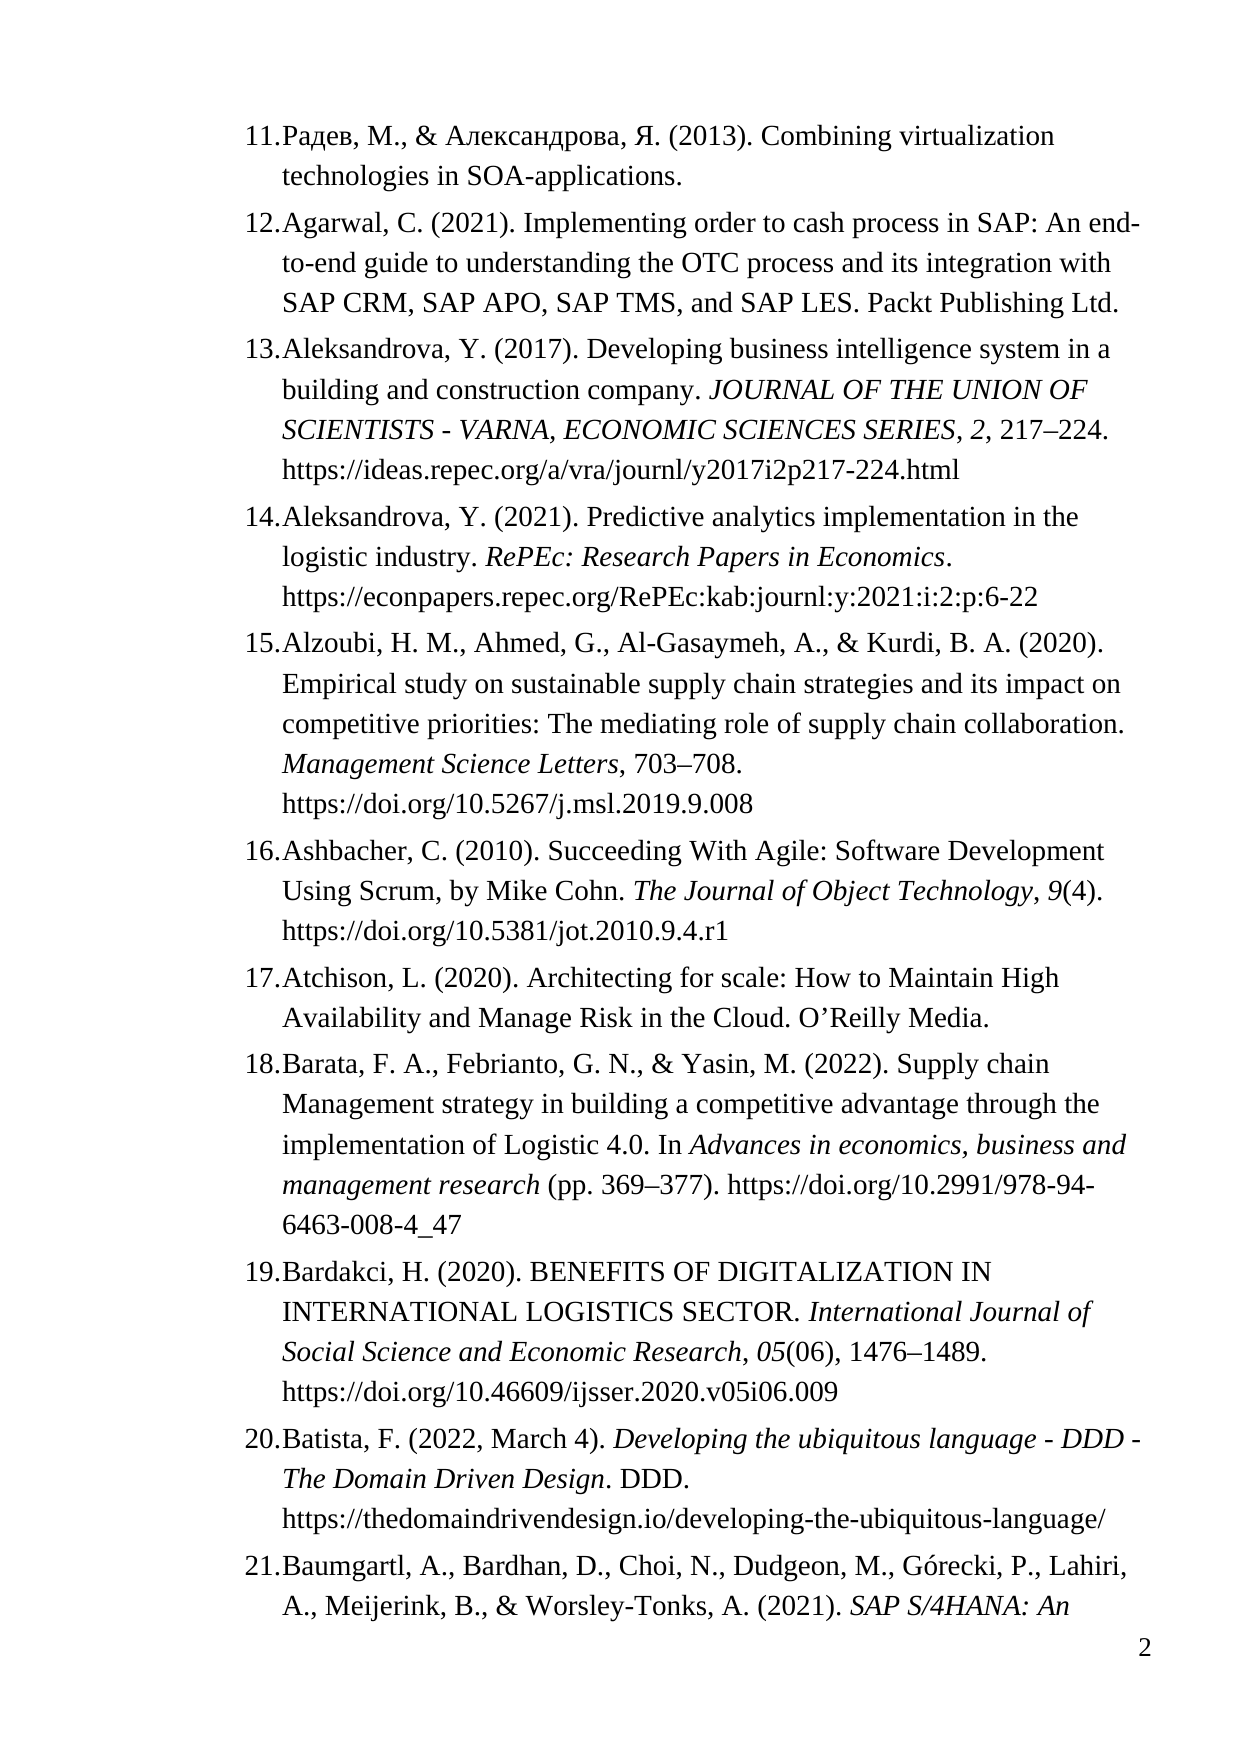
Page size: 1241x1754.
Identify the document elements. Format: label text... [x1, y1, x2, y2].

text Ashbacher, C. (2010). Succeeding With Agile: Software Development Using Scrum, by Mike Cohn. The Journal of Object Technology, 9(4). https://doi.org/10.5381/jot.2010.9.4.r1 [244, 833, 1152, 947]
text Радев, М., & Александрова, Я. (2013). Combining virtualization technologies in SOA-applications. [244, 118, 1152, 192]
text Aleksandrova, Y. (2021). Predictive analytics implementation in the logistic industry. RePEc: Research Papers in Economics. https://econpapers.repec.org/RePEc:kab:journl:y:2021:i:2:p:6-22 [244, 499, 1152, 613]
text Barata, F. A., Febrianto, G. N., & Yasin, M. (2022). Supply chain Management strategy in building a competitive advantage through the implementation of Logistic 4.0. In Advances in economics, business and management research (pp. 369–377). https://doi.org/10.2991/978-94-6463-008-4_47 [244, 1046, 1152, 1241]
text Batista, F. (2022, March 4). Developing the ubiquitous language - DDD - The Domain Driven Design. DDD. https://thedomaindrivendesign.io/developing-the-ubiquitous-language/ [244, 1421, 1152, 1535]
text Alzoubi, H. M., Ahmed, G., Al-Gasaymeh, A., & Kurdi, B. A. (2020). Empirical study on sustainable supply chain strategies and its impact on competitive priorities: The mediating role of supply chain collaboration. Management Science Letters, 703–708. https://doi.org/10.5267/j.msl.2019.9.008 [244, 626, 1152, 820]
text Bardakci, H. (2020). BENEFITS OF DIGITALIZATION IN INTERNATIONAL LOGISTICS SECTOR. International Journal of Social Science and Economic Research, 05(06), 1476–1489. https://doi.org/10.46609/ijsser.2020.v05i06.009 [244, 1254, 1152, 1408]
text Atchison, L. (2020). Architecting for scale: How to Maintain High Availability and Manage Risk in the Cloud. O’Reilly Media. [244, 960, 1152, 1033]
text Aleksandrova, Y. (2017). Developing business intelligence system in a building and construction company. JOURNAL OF THE UNION OF SCIENTISTS - VARNA, ECONOMIC SCIENCES SERIES, 2, 217–224. https://ideas.repec.org/a/vra/journl/y2017i2p217-224.html [244, 332, 1152, 486]
text Agarwal, C. (2021). Implementing order to cash process in SAP: An end-to-end guide to understanding the OTC process and its integration with SAP CRM, SAP APO, SAP TMS, and SAP LES. Packt Publishing Ltd. [244, 205, 1152, 319]
